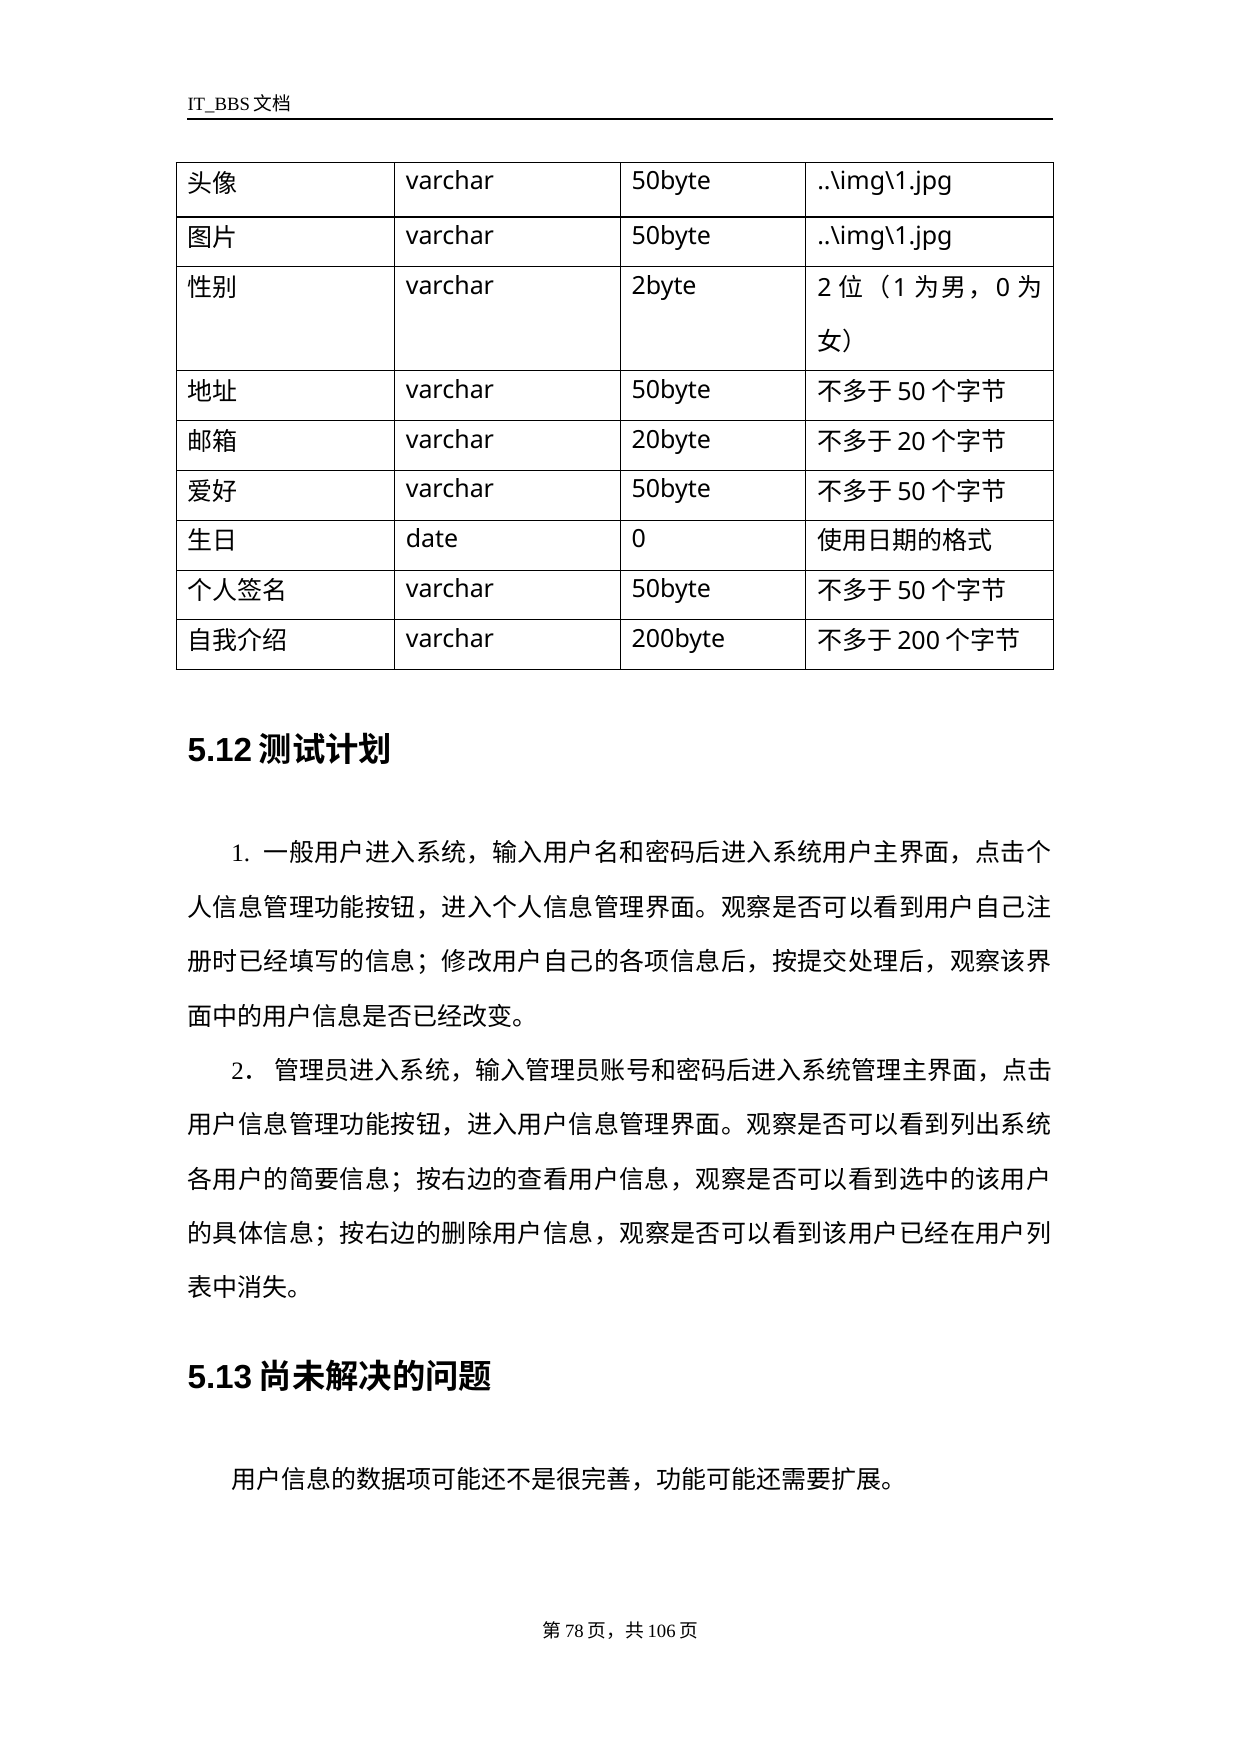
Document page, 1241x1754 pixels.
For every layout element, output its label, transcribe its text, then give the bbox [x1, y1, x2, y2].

table_cell 不多于50个字节 [806, 371, 1053, 420]
text 1. 一般用户进入系统，输入用户名和密码后进入系统用户主界面，点击个人信息管理功能按钮，进入个人信息管理界面。观察是否可以看到用户自己注册时已经填写的信息；修改用户自己的各项信息后，按提交处理后，观察该界面中的用户信息是否已经改变。 [187, 833, 1053, 1032]
table_cell 不多于20个字节 [806, 421, 1053, 470]
text 2． 管理员进入系统，输入管理员账号和密码后进入系统管理主界面，点击用户信息管理功能按钮，进入用户信息管理界面。观察是否可以看到列出系统各用户的简要信息；按右边的查看用户信息，观察是否可以看到选中的该用户的具体信息；按右边的删除用户信息，观察是否可以看到该用户已经在用户列表中消失。 [187, 1050, 1053, 1304]
subtitle 5.12测试计划 [187, 722, 1053, 771]
table_cell 使用日期的格式 [806, 521, 1053, 569]
table_cell varchar [395, 421, 620, 470]
table_cell 50byte [621, 218, 805, 266]
table_cell 不多于50个字节 [806, 471, 1053, 520]
table_cell 生日 [177, 521, 394, 569]
table_cell ..\img\1.jpg [806, 218, 1053, 266]
table_cell 不多于50个字节 [806, 571, 1053, 619]
table_cell 2byte [621, 267, 805, 370]
table_cell varchar [395, 267, 620, 370]
table_cell 爱好 [177, 471, 394, 520]
table_cell varchar [395, 471, 620, 520]
table_cell varchar [395, 163, 620, 216]
table_cell 图片 [177, 218, 394, 266]
table_cell varchar [395, 371, 620, 420]
table_cell 头像 [177, 163, 394, 216]
table_cell 50byte [621, 571, 805, 619]
table_cell 自我介绍 [177, 620, 394, 669]
table_cell 20byte [621, 421, 805, 470]
table_cell 50byte [621, 163, 805, 216]
text 用户信息的数据项可能还不是很完善，功能可能还需要扩展。 [187, 1460, 1053, 1496]
table_cell 个人签名 [177, 571, 394, 619]
table_cell 50byte [621, 471, 805, 520]
table_cell ..\img\1.jpg [806, 163, 1053, 216]
table_cell 性别 [177, 267, 394, 370]
table_cell varchar [395, 620, 620, 669]
table_cell 地址 [177, 371, 394, 420]
table_cell varchar [395, 218, 620, 266]
table_cell 邮箱 [177, 421, 394, 470]
subtitle 5.13尚未解决的问题 [187, 1349, 1053, 1398]
table_cell 50byte [621, 371, 805, 420]
table_cell date [395, 521, 620, 569]
table_cell 0 [621, 521, 805, 569]
table_cell 2位（1为男，0为女） [806, 267, 1053, 370]
table_cell 200byte [621, 620, 805, 669]
table_cell varchar [395, 571, 620, 619]
table_cell 不多于200个字节 [806, 620, 1053, 669]
